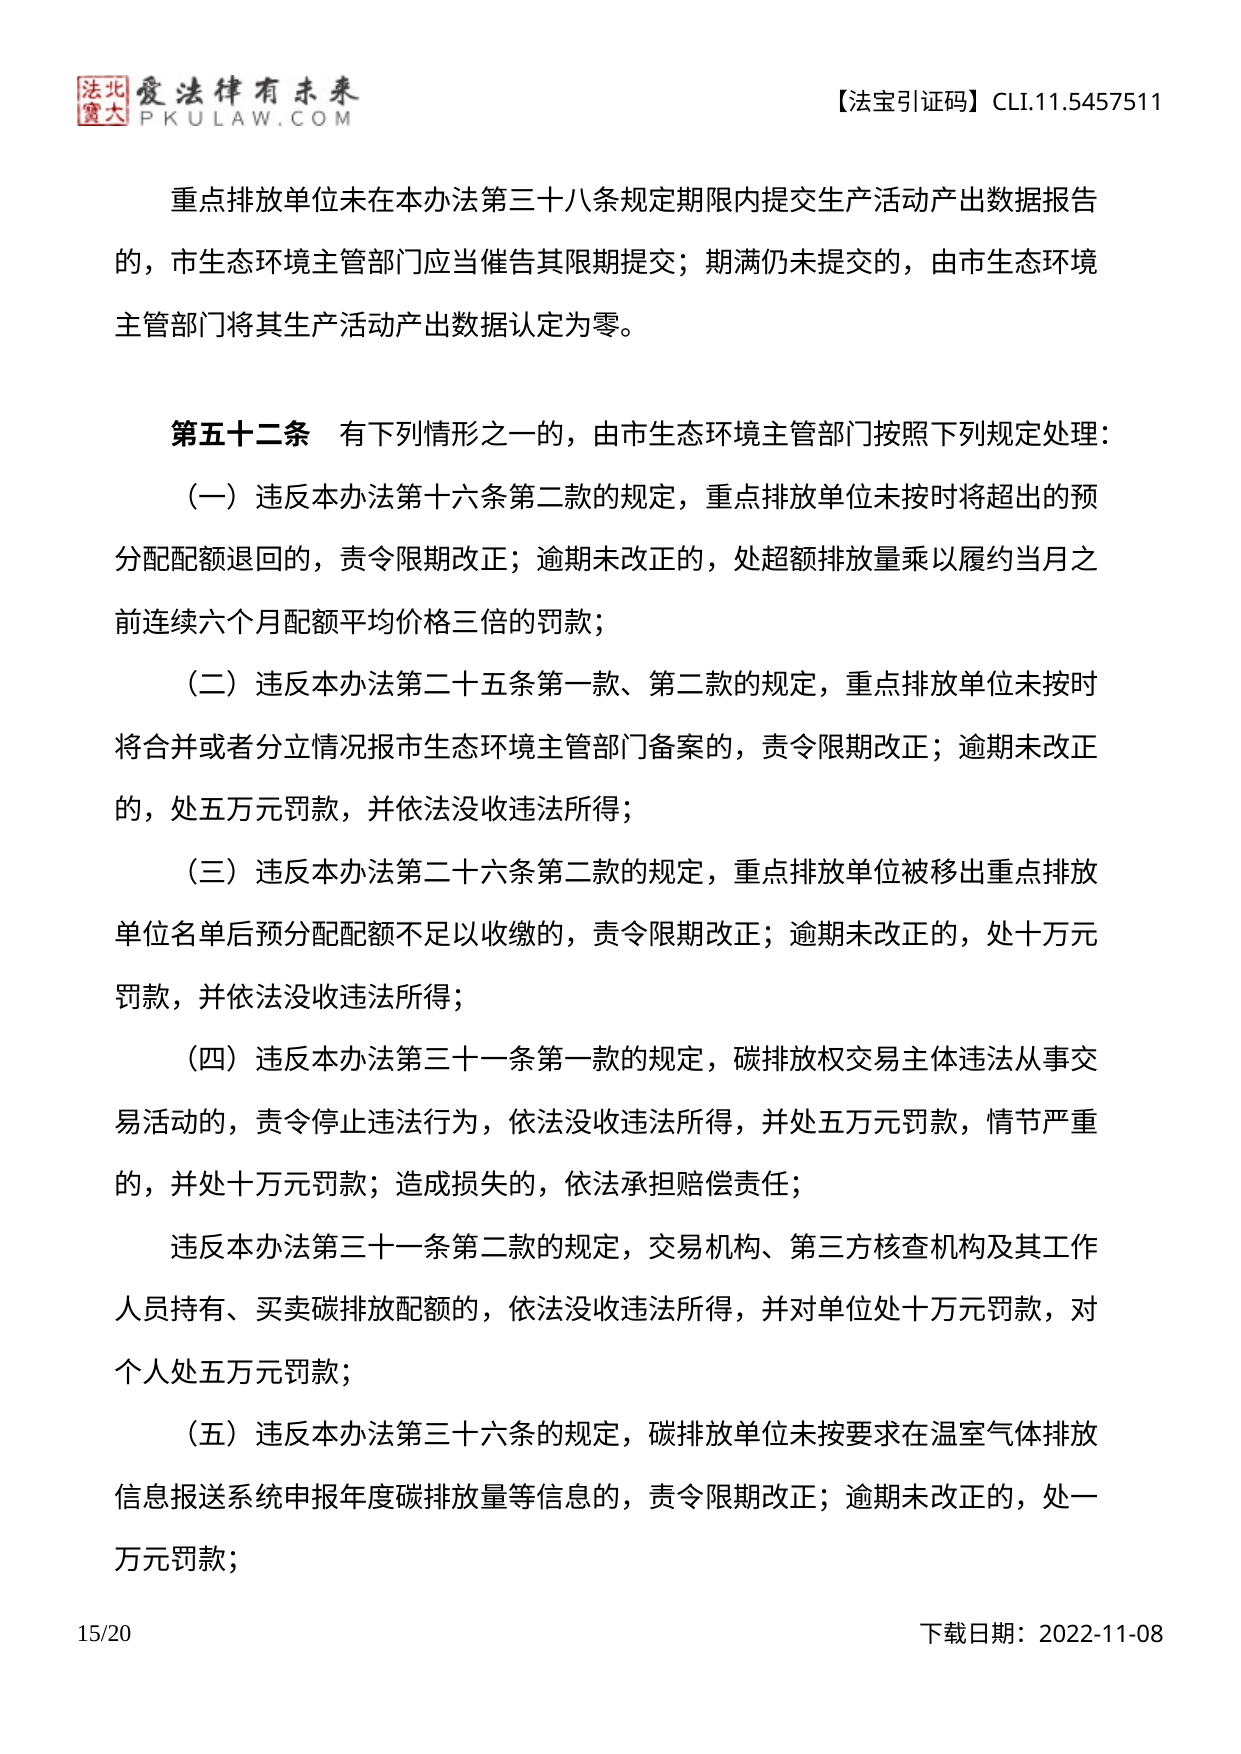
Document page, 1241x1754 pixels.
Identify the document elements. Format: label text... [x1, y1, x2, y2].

text （二）违反本办法第二十五条第一款、第二款的规定，重点排放单位未按时将合并或者分立情况报市生态环境主管部门备案的，责令限期改正；逾期未改正的，处五万元罚款，并依法没收违法所得； [114, 640, 1126, 828]
text 违反本办法第三十一条第二款的规定，交易机构、第三方核查机构及其工作人员持有、买卖碳排放配额的，依法没收违法所得，并对单位处十万元罚款，对个人处五万元罚款； [114, 1203, 1126, 1390]
text （一）违反本办法第十六条第二款的规定，重点排放单位未按时将超出的预分配配额退回的，责令限期改正；逾期未改正的，处超额排放量乘以履约当月之前连续六个月配额平均价格三倍的罚款； [114, 453, 1126, 640]
text 第五十二条 有下列情形之一的，由市生态环境主管部门按照下列规定处理： [114, 390, 1126, 453]
text 重点排放单位未在本办法第三十八条规定期限内提交生产活动产出数据报告的，市生态环境主管部门应当催告其限期提交；期满仍未提交的，由市生态环境主管部门将其生产活动产出数据认定为零。 [114, 156, 1126, 343]
picture [76, 75, 361, 126]
text （五）违反本办法第三十六条的规定，碳排放单位未按要求在温室气体排放信息报送系统申报年度碳排放量等信息的，责令限期改正；逾期未改正的，处一万元罚款； [114, 1390, 1126, 1578]
text （四）违反本办法第三十一条第一款的规定，碳排放权交易主体违法从事交易活动的，责令停止违法行为，依法没收违法所得，并处五万元罚款，情节严重的，并处十万元罚款；造成损失的，依法承担赔偿责任； [114, 1015, 1126, 1203]
text （三）违反本办法第二十六条第二款的规定，重点排放单位被移出重点排放单位名单后预分配配额不足以收缴的，责令限期改正；逾期未改正的，处十万元罚款，并依法没收违法所得； [114, 828, 1126, 1015]
